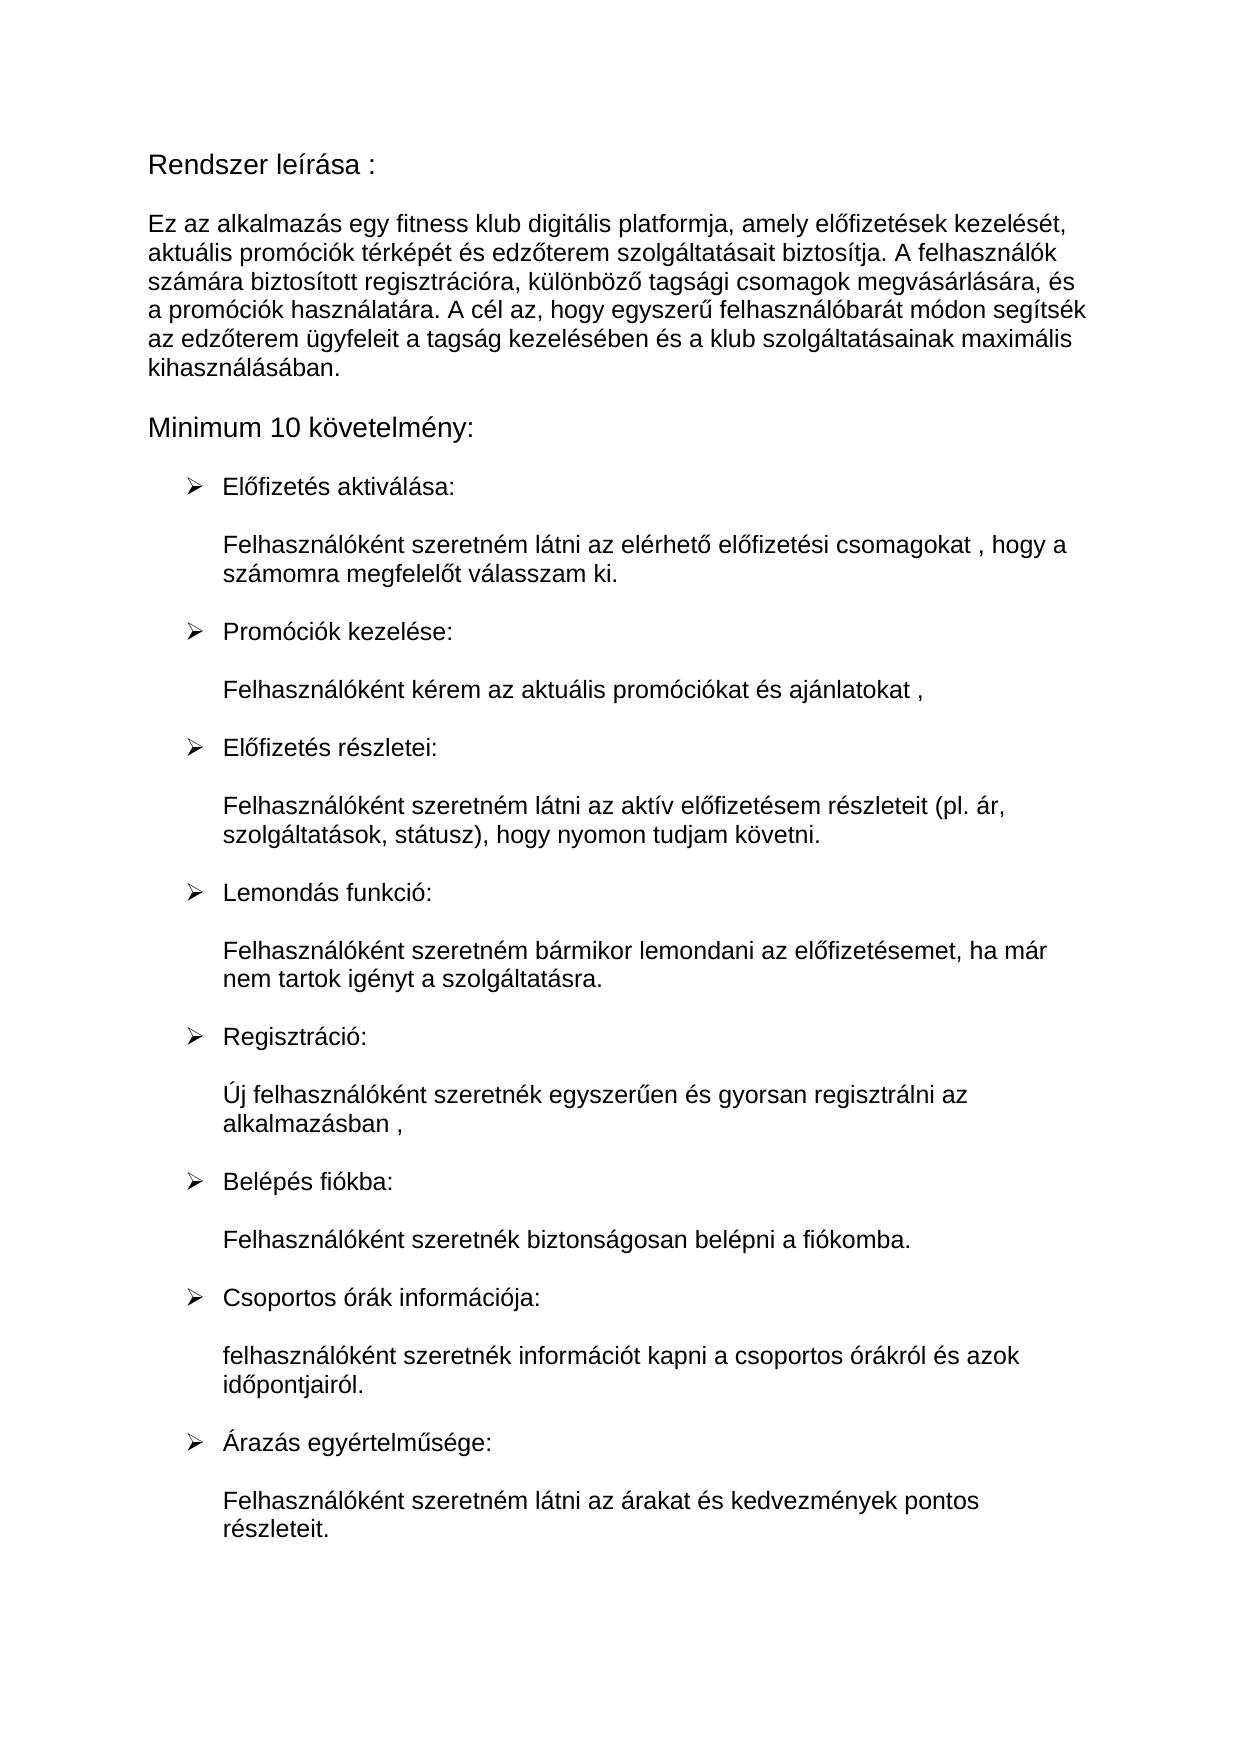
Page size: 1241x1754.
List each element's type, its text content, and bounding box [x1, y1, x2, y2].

text Rendszer leírása : [148, 148, 1093, 180]
text Ez az alkalmazás egy fitness klub digitális platformja, amely előfizetések kezelését, aktuális promóciók térképét és edzőterem szolgáltatásait biztosítja. A felhasználók számára biztosított regisztrációra, különböző tagsági csomagok megvásárlására, és a promóciók használatára. A cél az, hogy egyszerű felhasználóbarát módon segítsék az edzőterem ügyfeleit a tagság kezelésében és a klub szolgáltatásainak maximális kihasználásában. [148, 209, 1093, 382]
list Promóciók kezelése: [185, 617, 1093, 646]
list Lemondás funkció: [185, 878, 1093, 907]
text Felhasználóként szeretném látni az elérhető előfizetési csomagokat , hogy a számomra megfelelőt válasszam ki. [223, 530, 1093, 588]
list Belépés fiókba: [185, 1167, 1093, 1196]
text felhasználóként szeretnék információt kapni a csoportos órákról és azok időpontjairól. [223, 1341, 1093, 1398]
list Előfizetés részletei: [185, 733, 1093, 762]
text Felhasználóként kérem az aktuális promóciókat és ajánlatokat , [223, 675, 1093, 704]
text Felhasználóként szeretném látni az árakat és kedvezmények pontos részleteit. [223, 1486, 1093, 1543]
text Minimum 10 követelmény: [148, 411, 1093, 443]
text Felhasználóként szeretném látni az aktív előfizetésem részleteit (pl. ár, szolgáltatások, státusz), hogy nyomon tudjam követni. [223, 791, 1093, 848]
text Felhasználóként szeretném bármikor lemondani az előfizetésemet, ha már nem tartok igényt a szolgáltatásra. [223, 936, 1093, 993]
list Csoportos órák információja: [185, 1283, 1093, 1312]
list Árazás egyértelműsége: [185, 1428, 1093, 1457]
text Új felhasználóként szeretnék egyszerűen és gyorsan regisztrálni az alkalmazásban , [223, 1080, 1093, 1138]
text Felhasználóként szeretnék biztonságosan belépni a fiókomba. [223, 1225, 1093, 1254]
list Regisztráció: [185, 1022, 1093, 1051]
list Előfizetés aktiválása: [185, 472, 1093, 501]
